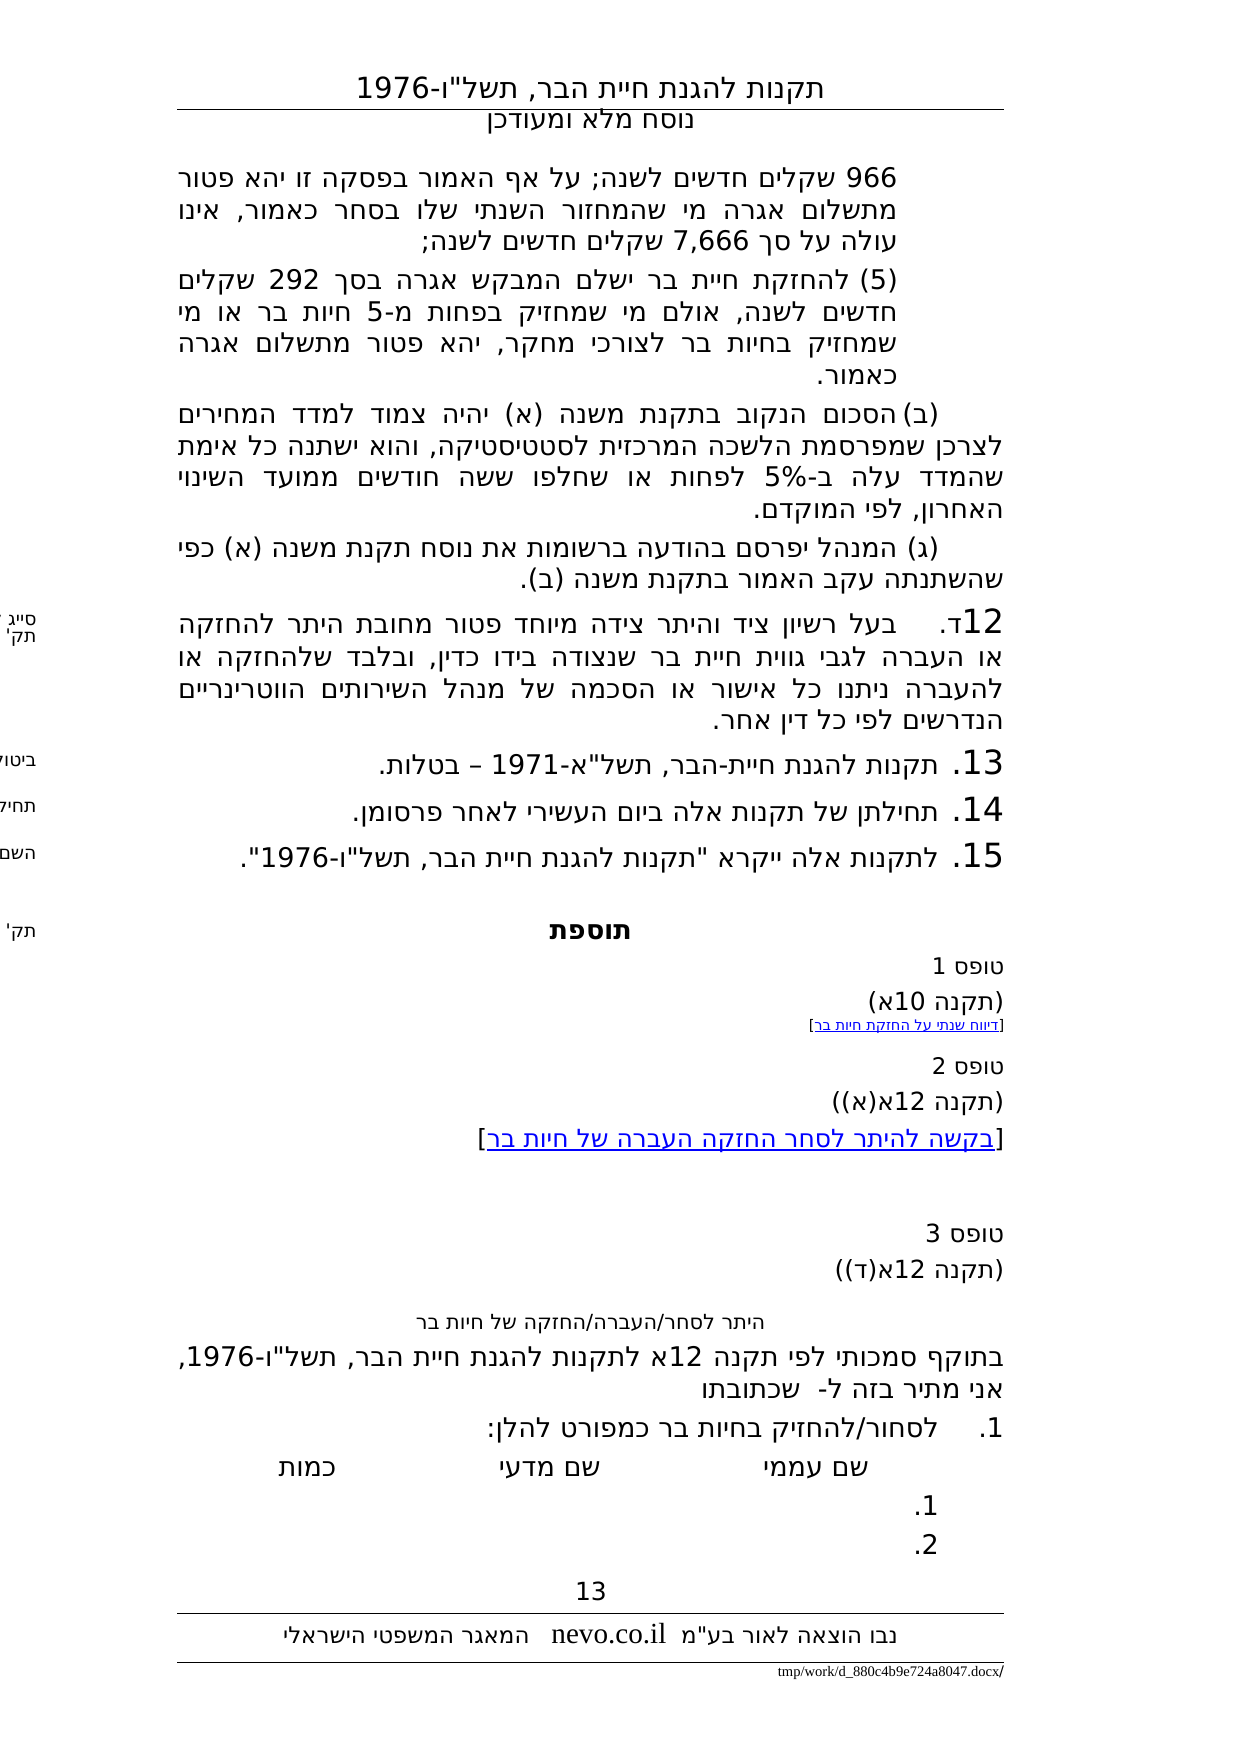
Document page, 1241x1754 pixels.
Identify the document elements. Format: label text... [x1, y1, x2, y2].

text 14. תחילתן של תקנות אלה ביום העשירי לאחר פרסומן. [177, 790, 1004, 829]
text בתוקף סמכותי לפי תקנה 12א לתקנות להגנת חיית הבר, תשל"ו-1976, אני מתיר בזה ל- שכתובתו [177, 1341, 1004, 1404]
text (תקנה 12א(א)) [177, 1088, 1004, 1117]
text טופס 1 [177, 953, 1004, 980]
text תוספת [177, 914, 1004, 946]
text 2. [177, 1529, 939, 1561]
text 12ד. בעל רשיון ציד והיתר צידה מיוחד פטור מחובת היתר להחזקה או העברה לגבי גווית חיית בר שנצודה בידו כדין, ובלבד שלהחזקה או להעברה ניתנו כל אישור או הסכמה של מנהל השירותים הווטרינריים הנדרשים לפי כל דין אחר. [177, 603, 1004, 736]
text 13. תקנות להגנת חיית-הבר, תשל"א-1971 – בטלות. [177, 744, 1004, 783]
text (ב) הסכום הנקוב בתקנת משנה (א) יהיה צמוד למדד המחירים לצרכן שמפרסמת הלשכה המרכזית לסטטיסטיקה, והוא ישתנה כל אימת שהמדד עלה ב-5% לפחות או שחלפו ששה חודשים ממועד השינוי האחרון, לפי המוקדם. [177, 398, 1004, 524]
text טופס 2 [177, 1053, 1004, 1080]
text 1. לסחור/להחזיק בחיות בר כמפורט להלן: [177, 1412, 1004, 1444]
text (5) להחזקת חיית בר ישלם המבקש אגרה בסך 292 שקלים חדשים לשנה, אולם מי שמחזיק בפחות מ-5 חיות בר או מי שמחזיק בחיות בר לצורכי מחקר, יהא פטור מתשלום אגרה כאמור. [177, 264, 898, 391]
text 15. לתקנות אלה ייקרא "תקנות להגנת חיית הבר, תשל"ו-1976". [177, 836, 1004, 875]
text (תקנה 12א(ד)) [177, 1256, 1004, 1285]
text (תקנה 10א) [177, 988, 1004, 1017]
text שם עממי שם מדעי כמות [177, 1451, 1004, 1483]
text היתר לסחר/העברה/החזקה של חיות בר [177, 1310, 1004, 1334]
text 1. [177, 1490, 939, 1522]
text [177, 162, 898, 257]
text טופס 3 [177, 1219, 1004, 1248]
text [דיווח שנתי על החזקת חיות בר] [177, 1017, 1004, 1046]
text [בקשה להיתר לסחר החזקה העברה של חיות בר] [177, 1124, 1004, 1153]
text (ג) המנהל יפרסם בהודעה ברשומות את נוסח תקנת משנה (א) כפי שהשתנתה עקב האמור בתקנת משנה (ב). [177, 532, 1004, 595]
